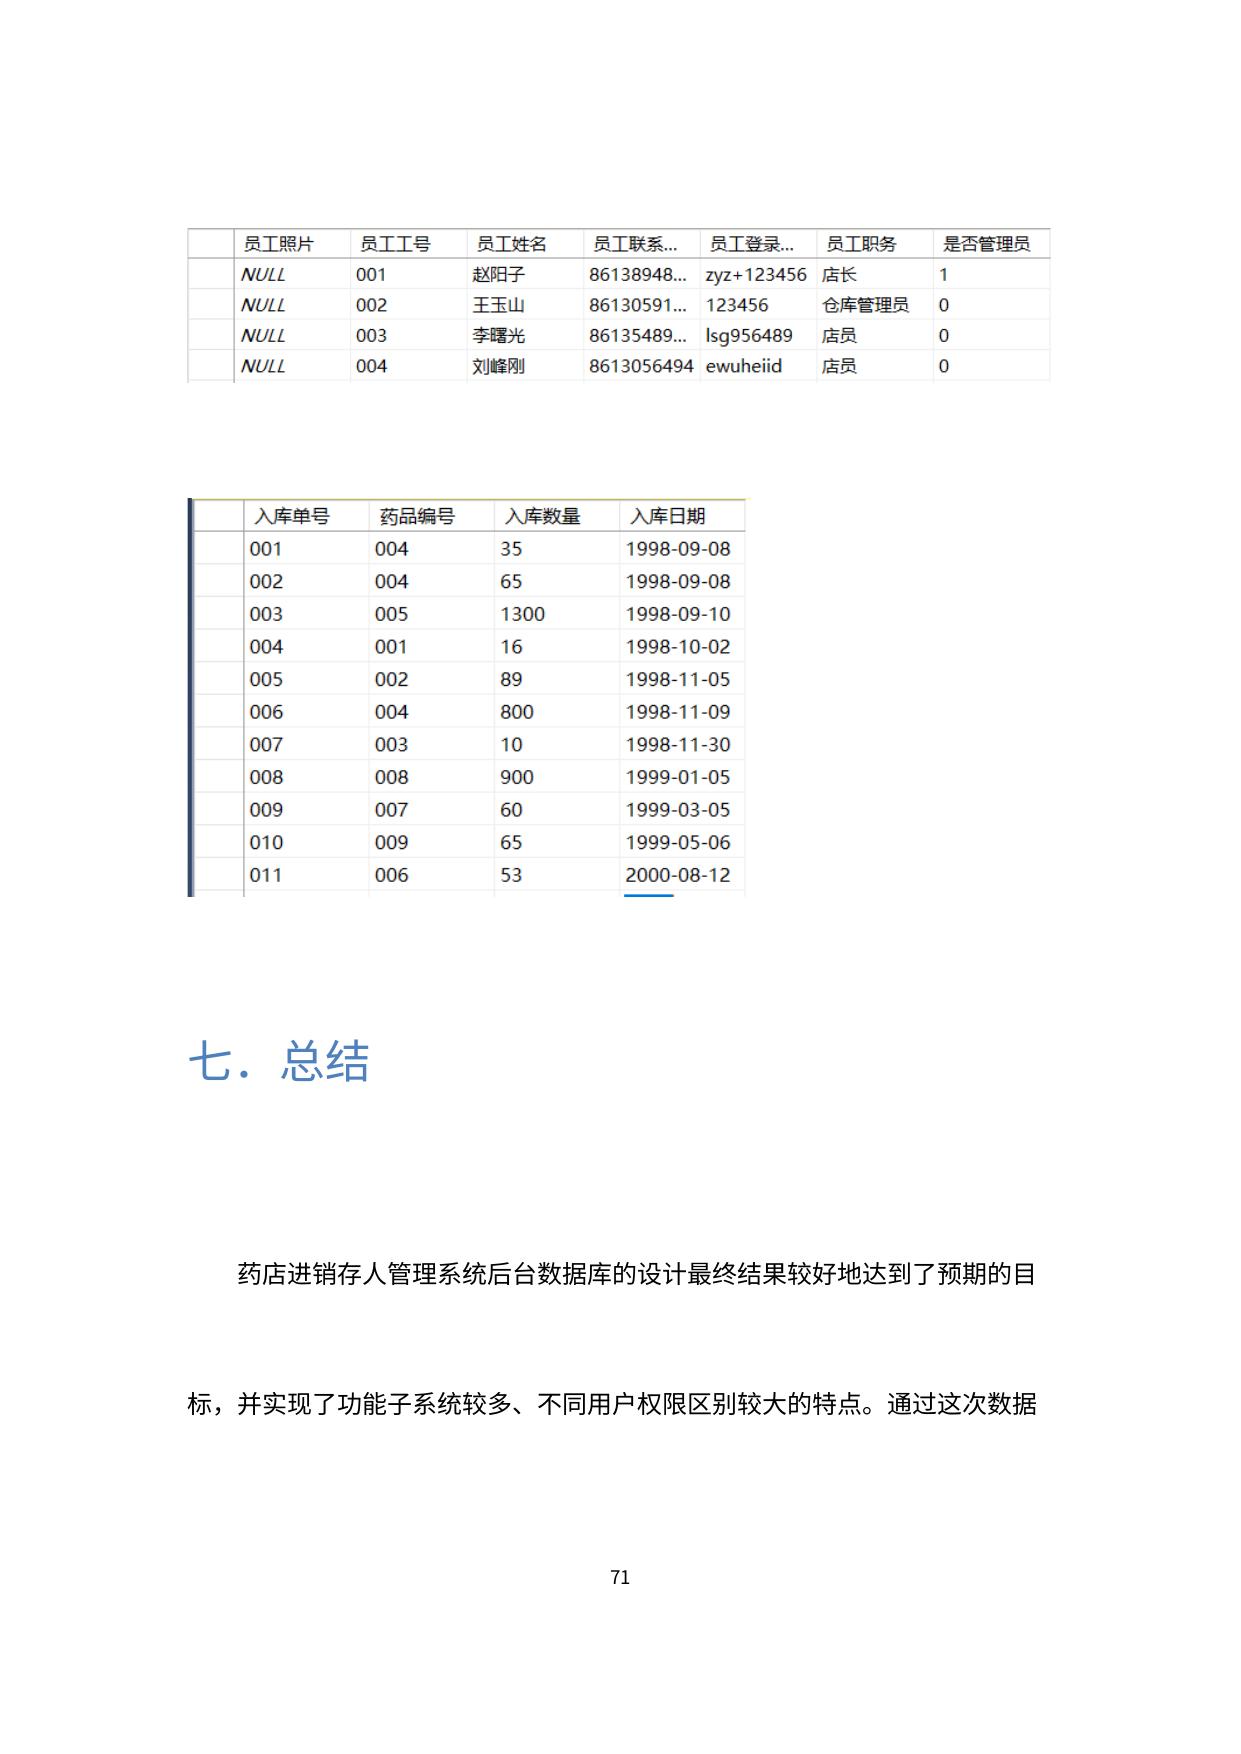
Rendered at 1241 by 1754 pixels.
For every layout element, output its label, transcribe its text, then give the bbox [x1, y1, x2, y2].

picture [187, 228, 1053, 383]
subtitle 七．总结 [187, 1010, 1053, 1108]
picture [187, 498, 752, 897]
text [187, 1241, 1053, 1436]
